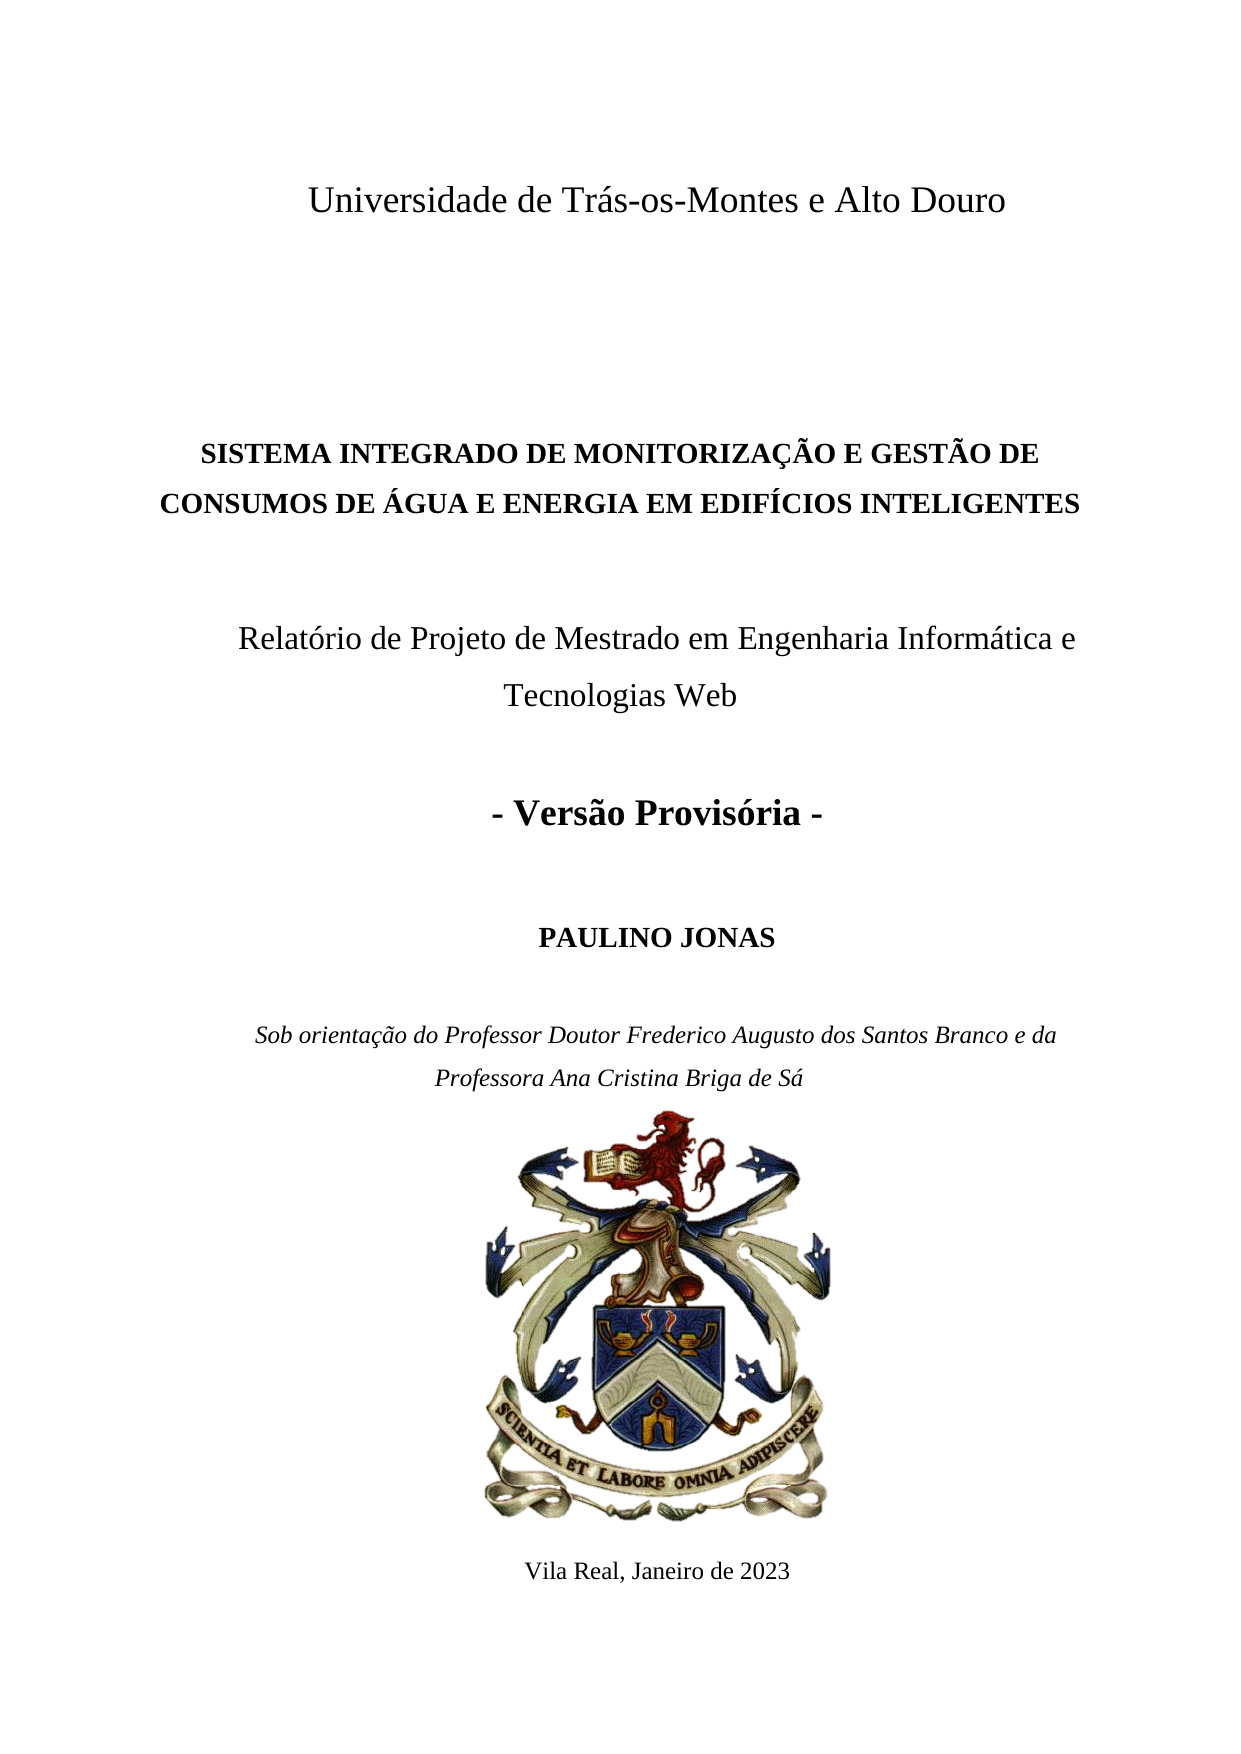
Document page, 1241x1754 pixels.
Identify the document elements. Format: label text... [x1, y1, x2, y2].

text Universidade de Trás-os-Montes e Alto Douro [148, 177, 1092, 220]
text Sob orientação do Professor Doutor Frederico Augusto dos Santos Branco e da Professora Ana Cristina Briga de Sá [148, 1020, 1092, 1092]
text PAULINO JONAS [148, 920, 1092, 953]
text SISTEMA INTEGRADO DE MONITORIZAÇÃO E GESTÃO DE CONSUMOS DE ÁGUA E ENERGIA EM EDIFÍCIOS INTELIGENTES [148, 436, 1092, 520]
text Relatório de Projeto de Mestrado em Engenharia Informática e Tecnologias Web [148, 618, 1092, 714]
picture [477, 1106, 837, 1528]
text - Versão Provisória - [148, 790, 1092, 833]
text Vila Real, Janeiro de 2023 [148, 1556, 1092, 1585]
